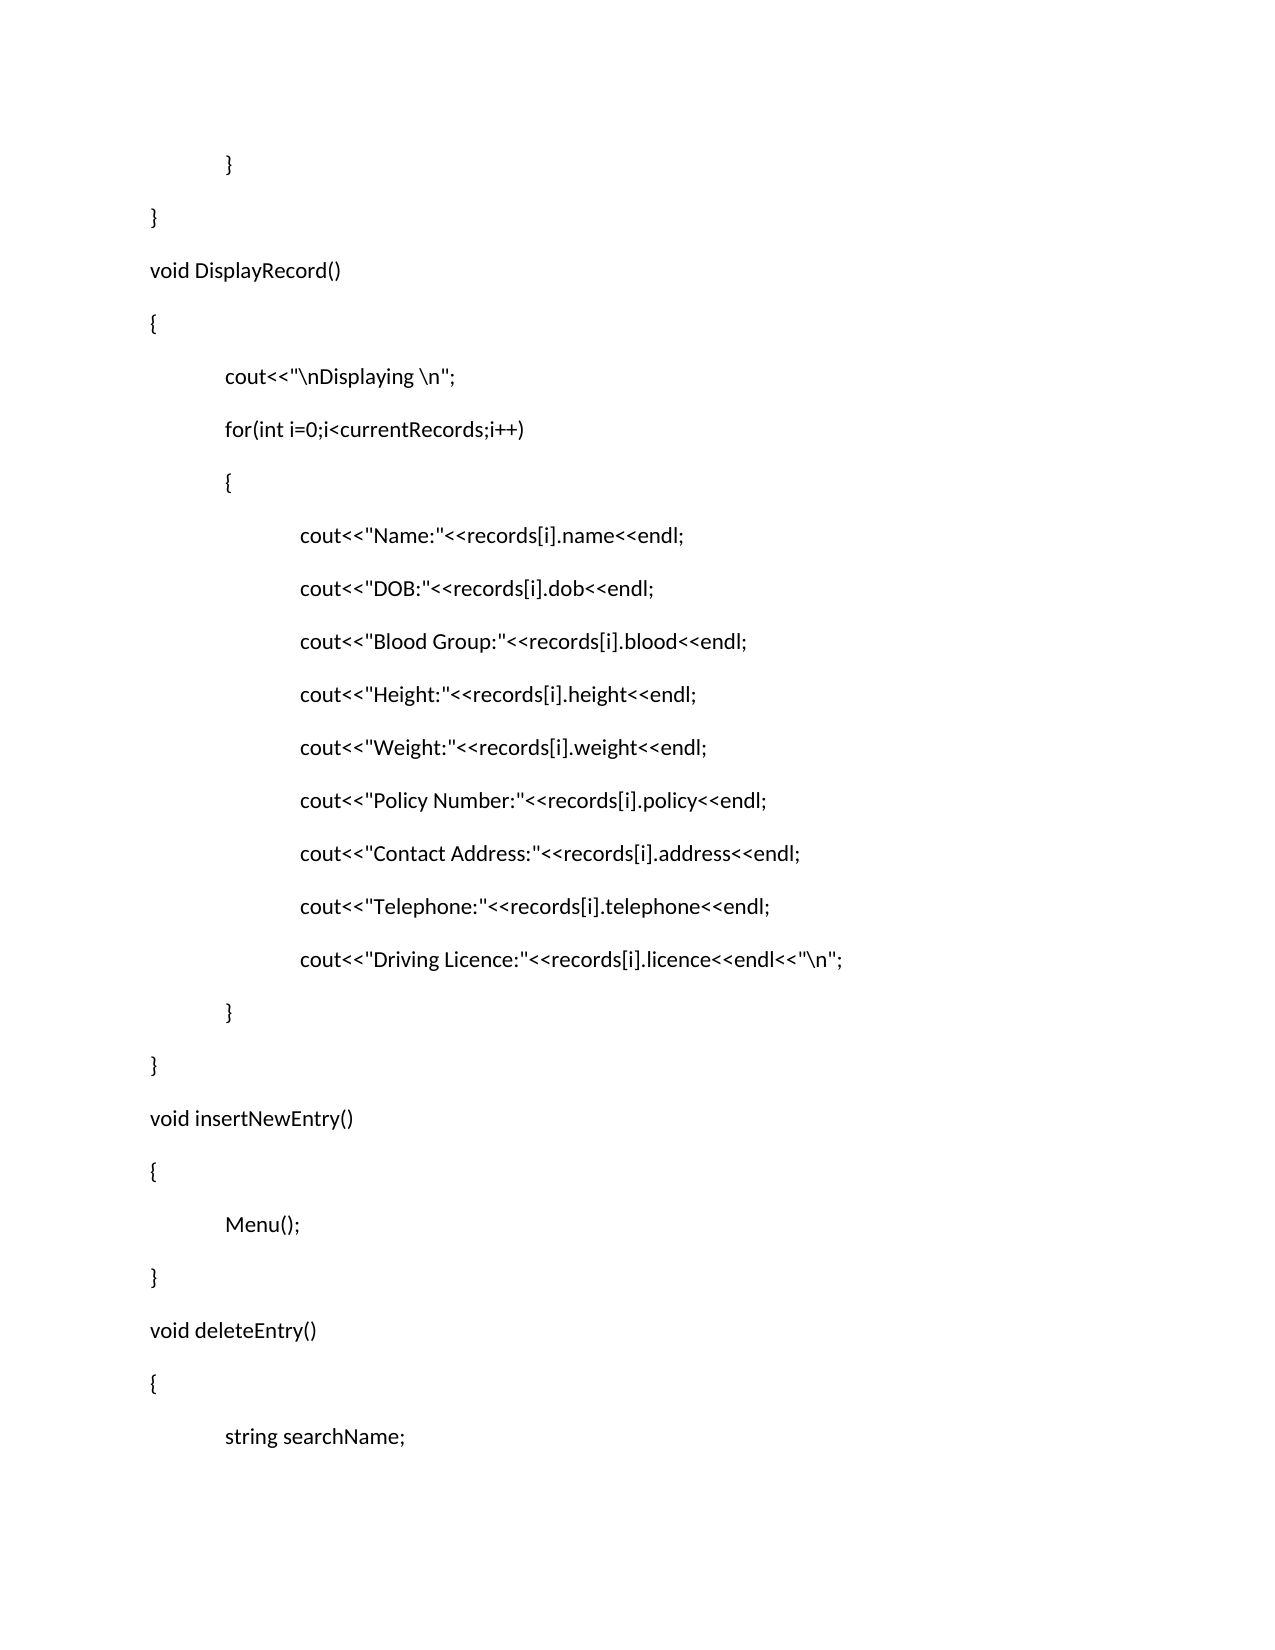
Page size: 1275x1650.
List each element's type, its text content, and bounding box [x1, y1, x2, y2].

text } [150, 1263, 1125, 1291]
text void deleteEntry() [150, 1316, 1125, 1344]
text cout<<"DOB:"<<records[i].dob<<endl; [150, 574, 1125, 602]
text cout<<"Driving Licence:"<<records[i].licence<<endl<<"\n"; [150, 945, 1125, 973]
text } [150, 150, 1125, 178]
text void insertNewEntry() [150, 1104, 1125, 1132]
text cout<<"Blood Group:"<<records[i].blood<<endl; [150, 627, 1125, 655]
text } [150, 203, 1125, 231]
text cout<<"Telephone:"<<records[i].telephone<<endl; [150, 892, 1125, 920]
text cout<<"Contact Address:"<<records[i].address<<endl; [150, 839, 1125, 867]
text for(int i=0;i<currentRecords;i++) [150, 415, 1125, 443]
text Menu(); [150, 1210, 1125, 1238]
text cout<<"Height:"<<records[i].height<<endl; [150, 680, 1125, 708]
text cout<<"Policy Number:"<<records[i].policy<<endl; [150, 786, 1125, 814]
text cout<<"Name:"<<records[i].name<<endl; [150, 521, 1125, 549]
text } [150, 998, 1125, 1026]
text { [150, 1369, 1125, 1397]
text { [150, 1157, 1125, 1185]
text cout<<"Weight:"<<records[i].weight<<endl; [150, 733, 1125, 761]
text { [150, 309, 1125, 337]
text string searchName; [150, 1422, 1125, 1451]
text { [150, 468, 1125, 496]
text cout<<"\nDisplaying \n"; [150, 362, 1125, 390]
text void DisplayRecord() [150, 256, 1125, 284]
text } [150, 1051, 1125, 1079]
